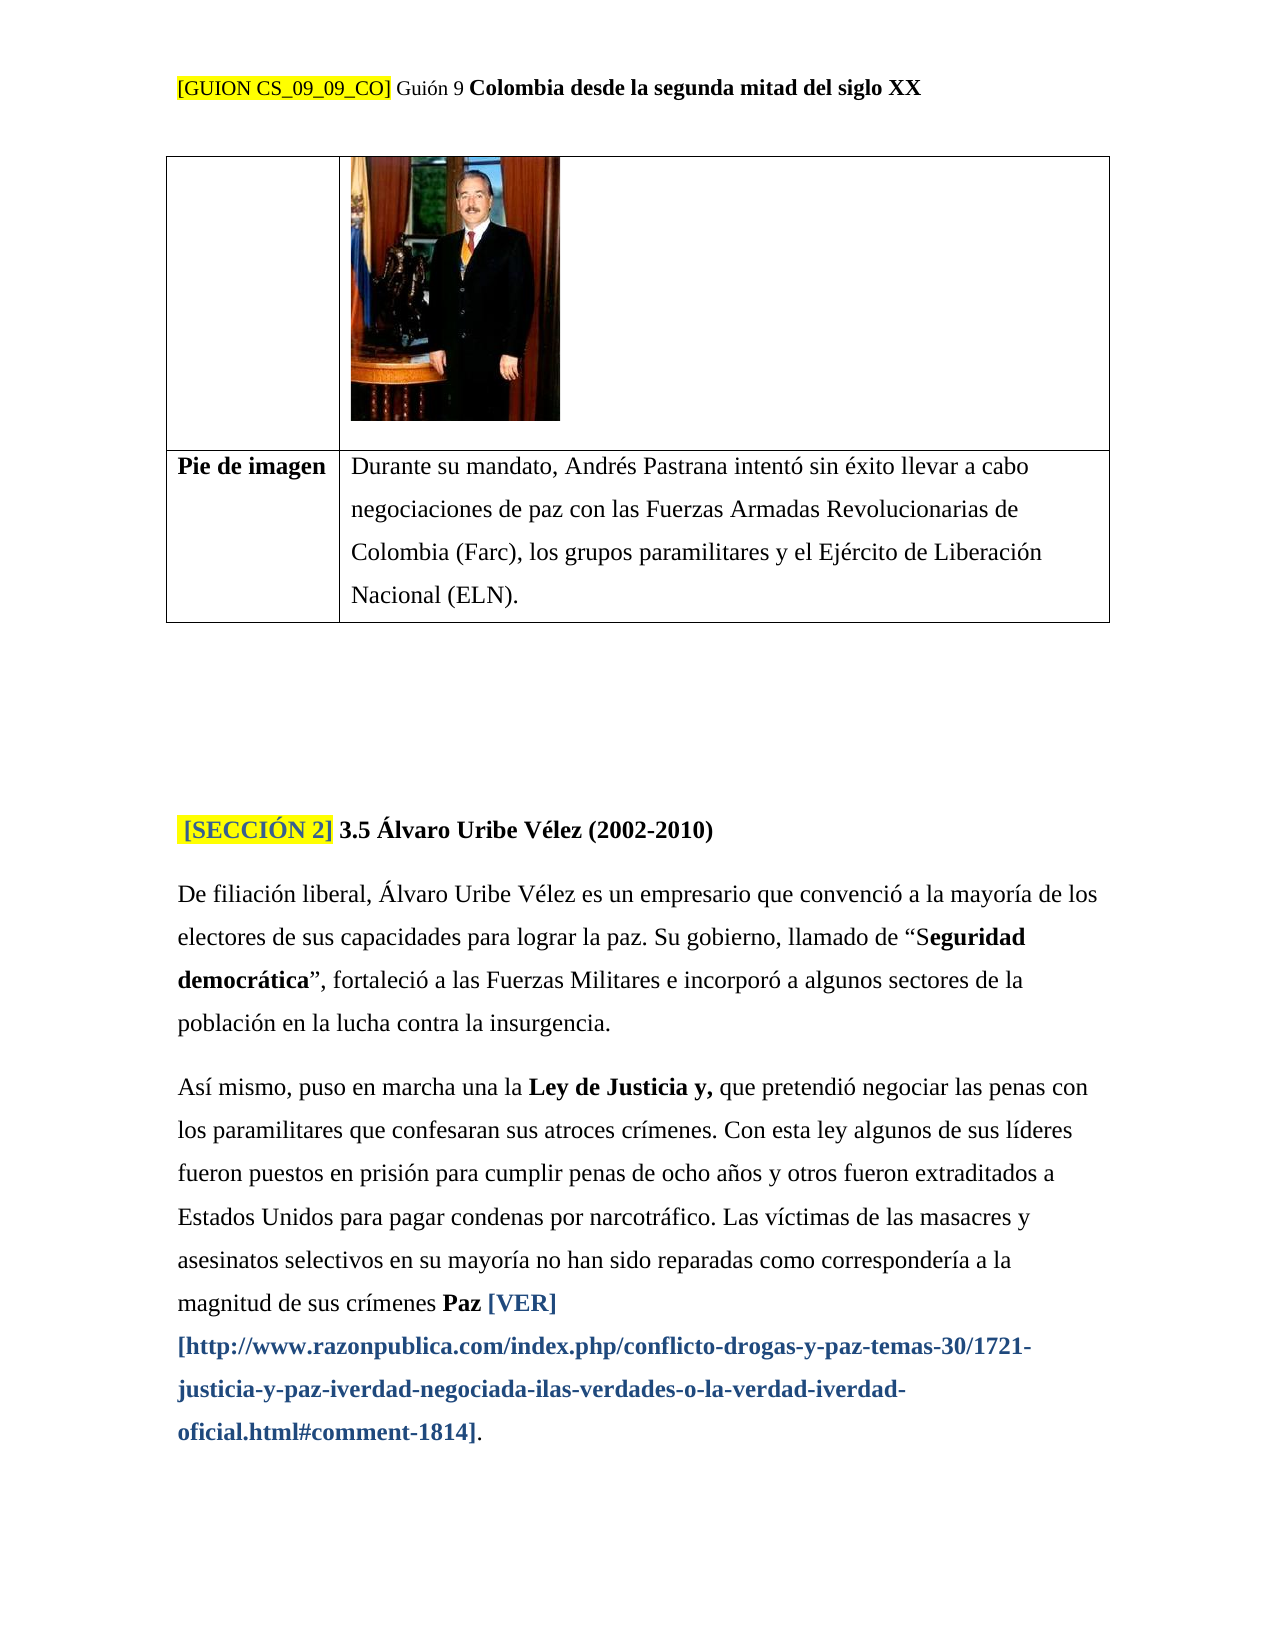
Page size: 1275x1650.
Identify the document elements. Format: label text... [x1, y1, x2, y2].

text [SECCIÓN 2] 3.5 Álvaro Uribe Vélez (2002-2010) [333, 815, 1098, 844]
picture [350, 157, 561, 421]
text De filiación liberal, Álvaro Uribe Vélez es un empresario que convenció a la mayoría de los electores de sus capacidades para lograr la paz. Su gobierno, llamado de “Seguridad democrática”, fortaleció a las Fuerzas Militares e incorporó a algunos sectores de la población en la lucha contra la insurgencia. [177, 879, 1098, 1037]
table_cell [167, 157, 339, 450]
text Así mismo, puso en marcha una la Ley de Justicia y, que pretendió negociar las penas con los paramilitares que confesaran sus atroces crímenes. Con esta ley algunos de sus líderes fueron puestos en prisión para cumplir penas de ocho años y otros fueron extraditados a Estados Unidos para pagar condenas por narcotráfico. Las víctimas de las masacres y asesinatos selectivos en su mayoría no han sido reparadas como correspondería a la magnitud de sus crímenes Paz [VER] [http://www.razonpublica.com/index.php/conflicto-drogas-y-paz-temas-30/1721-justicia-y-paz-iverdad-negociada-ilas-verdades-o-la-verdad-iverdad-oficial.html#comment-1814]. [177, 1072, 1098, 1446]
table_cell Durante su mandato, Andrés Pastrana intentó sin éxito llevar a cabo negociaciones de paz con las Fuerzas Armadas Revolucionarias de Colombia (Farc), los grupos paramilitares y el Ejército de Liberación Nacional (ELN). [340, 451, 1109, 622]
table_cell Pie de imagen [167, 451, 339, 622]
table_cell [340, 157, 1109, 450]
